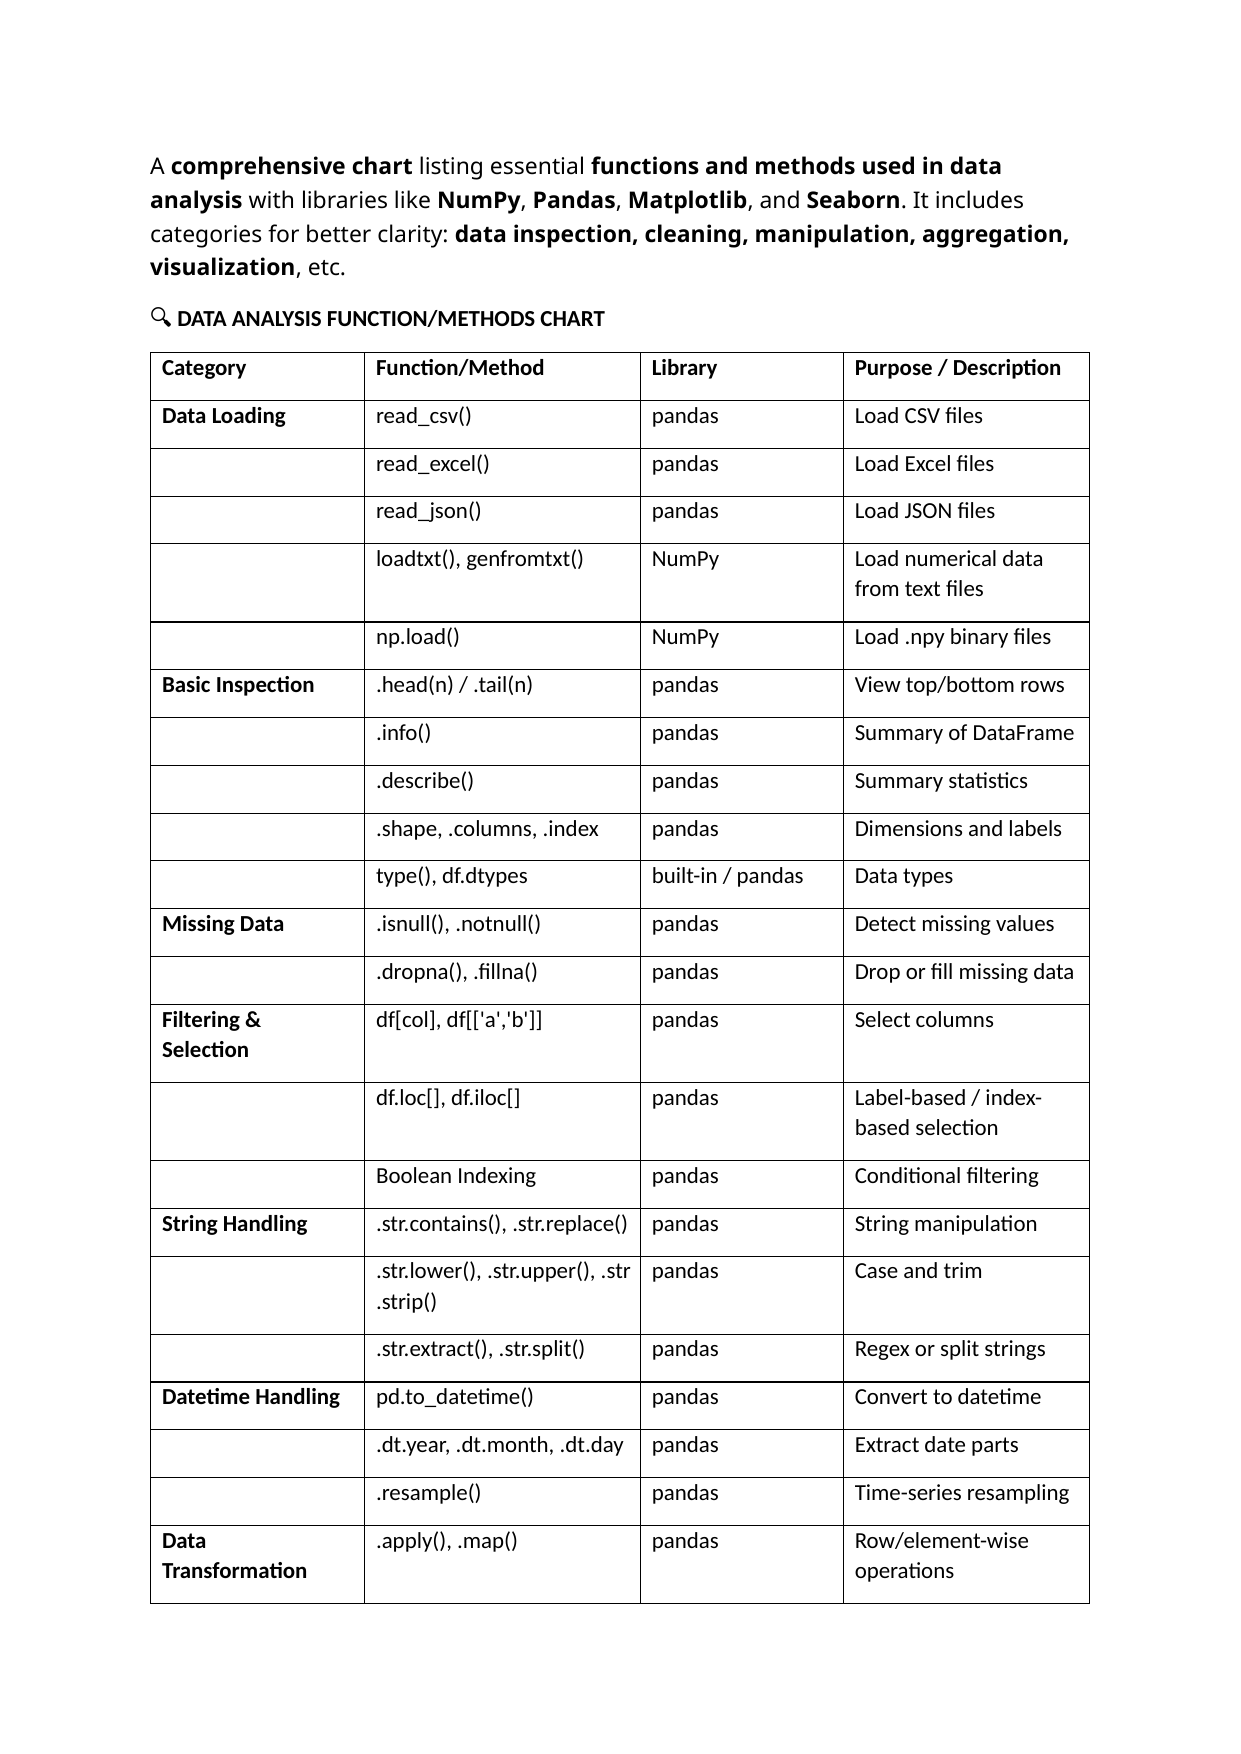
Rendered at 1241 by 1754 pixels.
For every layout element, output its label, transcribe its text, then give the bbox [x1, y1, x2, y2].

table_cell Load Excel files [844, 449, 1089, 496]
table_cell [151, 497, 364, 543]
table_cell pd.to_datetime() [365, 1383, 640, 1429]
table_cell [151, 957, 364, 1004]
table_header Library [641, 353, 843, 400]
table_cell pandas [641, 814, 843, 860]
table_cell .describe() [365, 766, 640, 813]
table_cell Load .npy binary files [844, 623, 1089, 669]
table_cell pandas [641, 1209, 843, 1256]
table_cell Drop or fill missing data [844, 957, 1089, 1004]
table_cell .dt.year, .dt.month, .dt.day [365, 1430, 640, 1477]
table_cell [151, 623, 364, 669]
table_cell Missing Data [151, 909, 364, 956]
table_cell pandas [641, 1430, 843, 1477]
text A comprehensive chart listing essential functions and methods used in data analysis with libraries like NumPy, Pandas, Matplotlib, and Seaborn. It includes categories for better clarity: data inspection, cleaning, manipulation, aggregation, visualization, etc. [150, 150, 1090, 282]
table_cell read_json() [365, 497, 640, 543]
table_cell pandas [641, 1257, 843, 1333]
table_cell built-in / pandas [641, 861, 843, 908]
table_cell .info() [365, 718, 640, 765]
table_cell String manipulation [844, 1209, 1089, 1256]
table_cell pandas [641, 1526, 843, 1603]
table_cell pandas [641, 909, 843, 956]
table_cell .str.contains(), .str.replace() [365, 1209, 640, 1256]
table_cell type(), df.dtypes [365, 861, 640, 908]
table_cell Filtering & Selection [151, 1005, 364, 1082]
table_cell Basic Inspection [151, 670, 364, 717]
table_cell .dropna(), .fillna() [365, 957, 640, 1004]
table_cell Dimensions and labels [844, 814, 1089, 860]
table_cell [151, 1161, 364, 1208]
table_cell Summary statistics [844, 766, 1089, 813]
table_cell df[col], df[['a','b']] [365, 1005, 640, 1082]
table_cell pandas [641, 401, 843, 448]
table_cell df.loc[], df.iloc[] [365, 1083, 640, 1160]
table_cell Convert to datetime [844, 1383, 1089, 1429]
table_cell [151, 1335, 364, 1381]
table_cell Select columns [844, 1005, 1089, 1082]
table_cell NumPy [641, 544, 843, 621]
table_cell Datetime Handling [151, 1383, 364, 1429]
table_cell .str.lower(), .str.upper(), .str.strip() [365, 1257, 640, 1333]
table_cell [151, 1083, 364, 1160]
table_cell pandas [641, 1335, 843, 1381]
table_cell read_csv() [365, 401, 640, 448]
table_cell .str.extract(), .str.split() [365, 1335, 640, 1381]
table_cell Data Transformation [151, 1526, 364, 1603]
table_cell View top/bottom rows [844, 670, 1089, 717]
table_cell read_excel() [365, 449, 640, 496]
table_cell [151, 1430, 364, 1477]
table_cell pandas [641, 1478, 843, 1525]
table_cell .apply(), .map() [365, 1526, 640, 1603]
table_cell [151, 718, 364, 765]
table_cell [151, 1478, 364, 1525]
table_cell Data types [844, 861, 1089, 908]
table_cell [151, 449, 364, 496]
table_cell String Handling [151, 1209, 364, 1256]
table_cell pandas [641, 1161, 843, 1208]
table_cell [151, 1257, 364, 1333]
table_cell pandas [641, 1005, 843, 1082]
table_cell Load JSON files [844, 497, 1089, 543]
table_cell pandas [641, 766, 843, 813]
table_cell pandas [641, 718, 843, 765]
table_header Category [151, 353, 364, 400]
table_cell Time-series resampling [844, 1478, 1089, 1525]
table_cell NumPy [641, 623, 843, 669]
table_cell pandas [641, 957, 843, 1004]
table_cell pandas [641, 1083, 843, 1160]
table_cell Label-based / index-based selection [844, 1083, 1089, 1160]
table_cell pandas [641, 1383, 843, 1429]
table_cell Extract date parts [844, 1430, 1089, 1477]
table_cell Case and trim [844, 1257, 1089, 1333]
table_cell pandas [641, 449, 843, 496]
table_cell [151, 766, 364, 813]
table_header Function/Method [365, 353, 640, 400]
table_cell Detect missing values [844, 909, 1089, 956]
table_cell .head(n) / .tail(n) [365, 670, 640, 717]
table_cell Load CSV files [844, 401, 1089, 448]
table_cell pandas [641, 497, 843, 543]
text 🔍 DATA ANALYSIS FUNCTION/METHODS CHART [150, 302, 1090, 333]
table_cell pandas [641, 670, 843, 717]
table_header Purpose / Description [844, 353, 1089, 400]
table_cell .isnull(), .notnull() [365, 909, 640, 956]
table_cell np.load() [365, 623, 640, 669]
table_cell Data Loading [151, 401, 364, 448]
table_cell Row/element-wise operations [844, 1526, 1089, 1603]
table_cell [151, 544, 364, 621]
table_cell Summary of DataFrame [844, 718, 1089, 765]
table_cell [151, 814, 364, 860]
table_cell Boolean Indexing [365, 1161, 640, 1208]
table_cell loadtxt(), genfromtxt() [365, 544, 640, 621]
table_cell .resample() [365, 1478, 640, 1525]
table_cell [151, 861, 364, 908]
table_cell Conditional filtering [844, 1161, 1089, 1208]
table_cell .shape, .columns, .index [365, 814, 640, 860]
table_cell Regex or split strings [844, 1335, 1089, 1381]
table_cell Load numerical data from text files [844, 544, 1089, 621]
